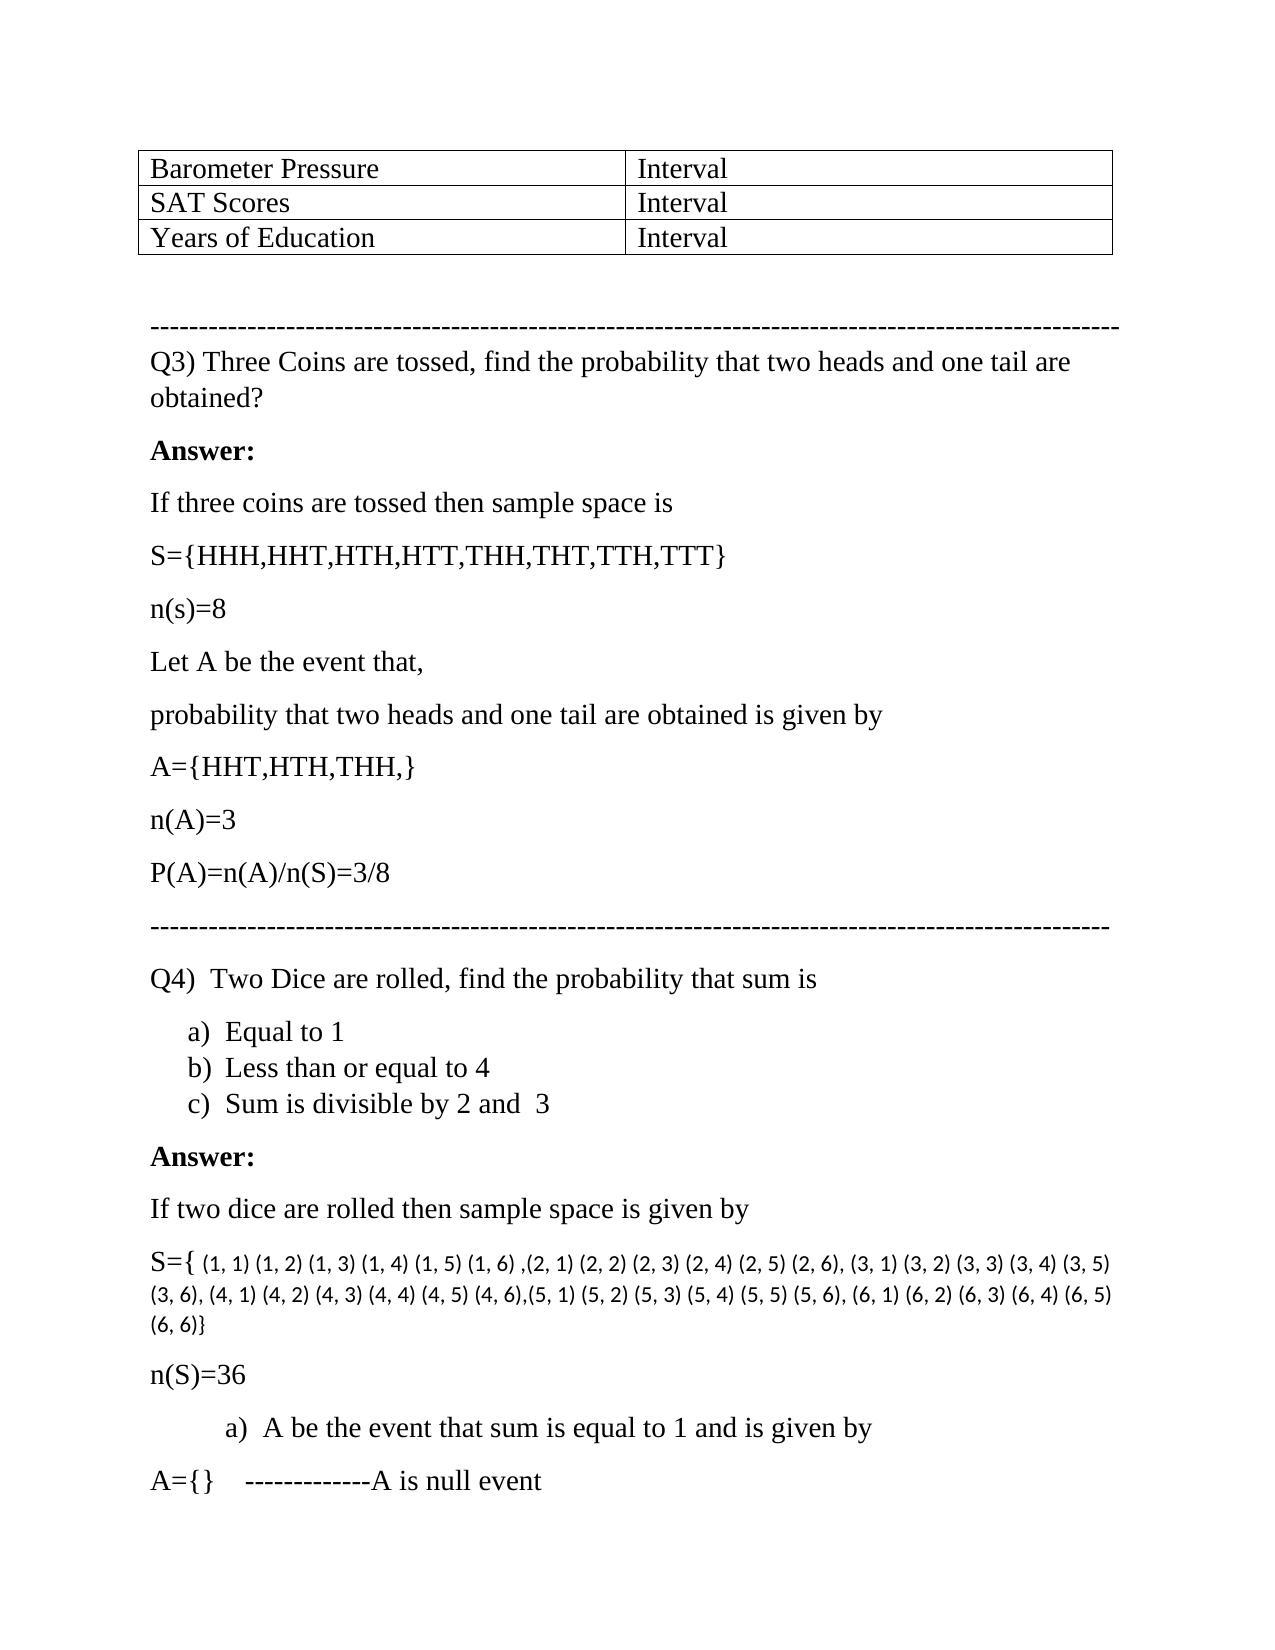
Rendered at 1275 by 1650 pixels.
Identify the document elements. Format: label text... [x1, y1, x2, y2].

table_cell Years of Education [139, 220, 625, 254]
text n(S)=36 [150, 1357, 1125, 1391]
table_cell Interval [626, 186, 1112, 219]
list Sum is divisible by 2 and 3 [187, 1086, 1125, 1119]
table_cell SAT Scores [139, 186, 625, 219]
table_cell Interval [626, 151, 1112, 184]
text Q4) Two Dice are rolled, find the probability that sum is [150, 961, 1125, 994]
list A be the event that sum is equal to 1 and is given by [225, 1410, 1125, 1443]
table_cell Barometer Pressure [139, 151, 625, 184]
text Answer: [150, 1139, 1125, 1172]
text probability that two heads and one tail are obtained is given by [150, 697, 1125, 730]
text If three coins are tossed then sample space is [150, 486, 1125, 519]
text If two dice are rolled then sample space is given by [150, 1192, 1125, 1225]
text n(s)=8 [150, 591, 1125, 625]
table_cell Interval [626, 220, 1112, 254]
text S={ (1, 1) (1, 2) (1, 3) (1, 4) (1, 5) (1, 6) ,(2, 1) (2, 2) (2, 3) (2, 4) (2, 5) (2, 6), (3, 1) (3, 2) (3, 3) (3, 4) (3, 5) (3, 6), (4, 1) (4, 2) (4, 3) (4, 4) (4, 5) (4, 6),(5, 1) (5, 2) (5, 3) (5, 4) (5, 5) (5, 6), (6, 1) (6, 2) (6, 3) (6, 4) (6, 5) (6, 6)} [150, 1244, 1125, 1338]
text S={HHH,HHT,HTH,HTT,THH,THT,TTH,TTT} [150, 538, 1125, 572]
text Answer: [150, 433, 1125, 466]
list Equal to 1 [187, 1014, 1125, 1047]
text n(A)=3 [150, 802, 1125, 836]
list Less than or equal to 4 [187, 1050, 1125, 1083]
text A={} -------------A is null event [150, 1463, 1125, 1496]
text A={HHT,HTH,THH,} [150, 749, 1125, 783]
text --------------------------------------------------------------------------------------------------- [150, 908, 1125, 942]
text Let A be the event that, [150, 644, 1125, 677]
text ----------------------------------------------------------------------------------------------------Q3) Three Coins are tossed, find the probability that two heads and one tail are obtained? [150, 308, 1125, 413]
text P(A)=n(A)/n(S)=3/8 [150, 855, 1125, 889]
